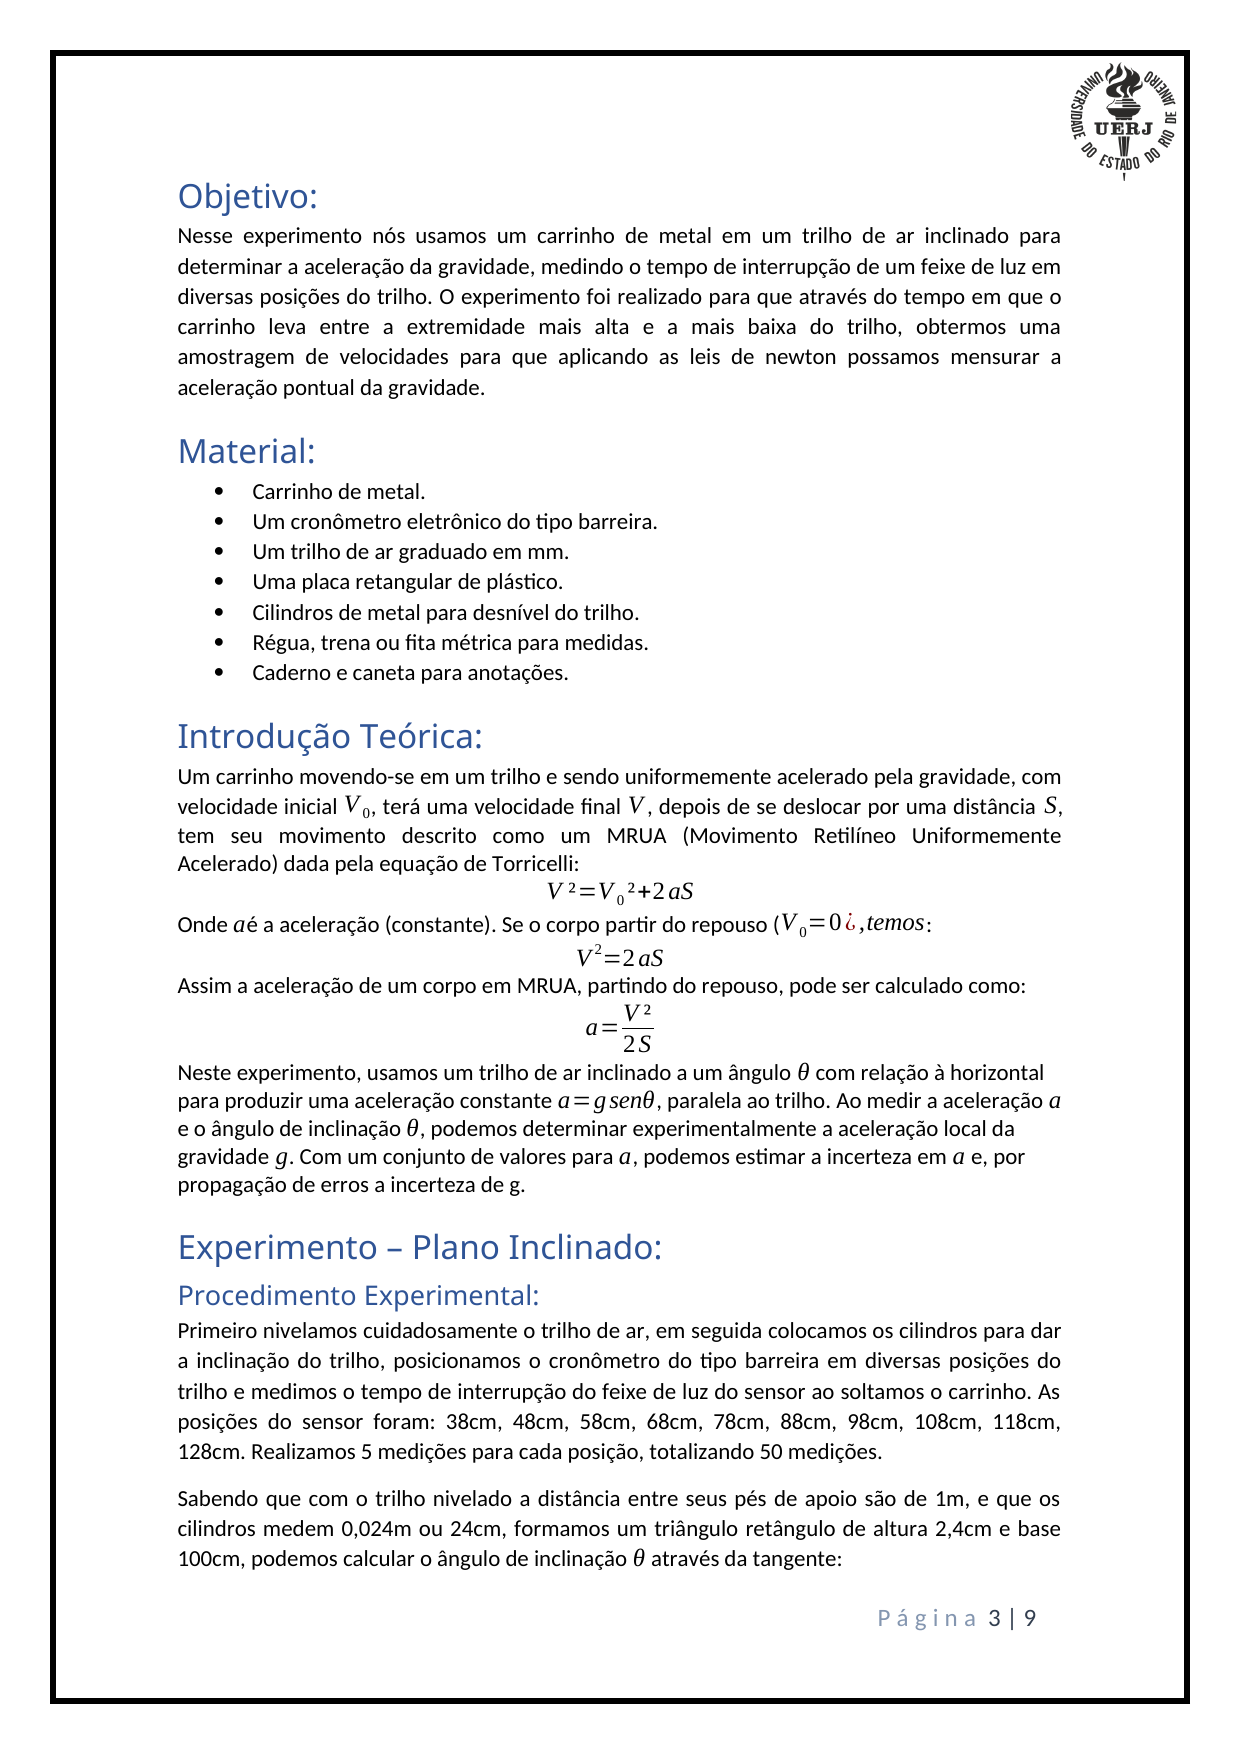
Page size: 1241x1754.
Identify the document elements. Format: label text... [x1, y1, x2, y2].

subtitle Introdução Teórica: [177, 713, 1063, 759]
text Sabendo que com o trilho nivelado a distância entre seus pés de apoio são de 1m, e que os cilindros medem 0,024m ou 24cm, formamos um triângulo retângulo de altura 2,4cm e base 100cm, podemos calcular o ângulo de inclinação através da tangente: [177, 1484, 1063, 1573]
list Um trilho de ar graduado em mm. [215, 537, 1063, 565]
list Régua, trena ou fita métrica para medidas. [215, 628, 1063, 656]
text Um carrinho movendo-se em um trilho e sendo uniformemente acelerado pela gravidade, com velocidade inicial , terá uma velocidade final , depois de se deslocar por uma distância , tem seu movimento descrito como um MRUA (Movimento Retilíneo Uniformemente Acelerado) dada pela equação de Torricelli: [177, 762, 1063, 878]
list Carrinho de metal. [215, 477, 1063, 505]
list Cilindros de metal para desnível do trilho. [215, 598, 1063, 626]
picture [1071, 62, 1177, 181]
list Uma placa retangular de plástico. [215, 567, 1063, 595]
subtitle Objetivo: [177, 173, 1063, 218]
text Onde é a aceleração (constante). Se o corpo partir do repouso (: [177, 909, 1063, 940]
text Primeiro nivelamos cuidadosamente o trilho de ar, em seguida colocamos os cilindros para dar a inclinação do trilho, posicionamos o cronômetro do tipo barreira em diversas posições do trilho e medimos o tempo de interrupção do feixe de luz do sensor ao soltamos o carrinho. As posições do sensor foram: 38cm, 48cm, 58cm, 68cm, 78cm, 88cm, 98cm, 108cm, 118cm, 128cm. Realizamos 5 medições para cada posição, totalizando 50 medições. [177, 1316, 1063, 1465]
list Caderno e caneta para anotações. [215, 658, 1063, 686]
text Neste experimento, usamos um trilho de ar inclinado a um ângulo com relação à horizontal para produzir uma aceleração constante , paralela ao trilho. Ao medir a aceleração e o ângulo de inclinação , podemos determinar experimentalmente a aceleração local da gravidade . Com um conjunto de valores para , podemos estimar a incerteza em e, por propagação de erros a incerteza de g. [177, 1058, 1063, 1198]
text Assim a aceleração de um corpo em MRUA, partindo do repouso, pode ser calculado como: [177, 971, 1063, 999]
text Nesse experimento nós usamos um carrinho de metal em um trilho de ar inclinado para determinar a aceleração da gravidade, medindo o tempo de interrupção de um feixe de luz em diversas posições do trilho. O experimento foi realizado para que através do tempo em que o carrinho leva entre a extremidade mais alta e a mais baixa do trilho, obtermos uma amostragem de velocidades para que aplicando as leis de newton possamos mensurar a aceleração pontual da gravidade. [177, 222, 1063, 401]
subtitle Procedimento Experimental: [177, 1277, 1063, 1313]
subtitle Experimento – Plano Inclinado: [177, 1223, 1063, 1269]
list Um cronômetro eletrônico do tipo barreira. [215, 507, 1063, 535]
subtitle Material: [177, 428, 1063, 473]
